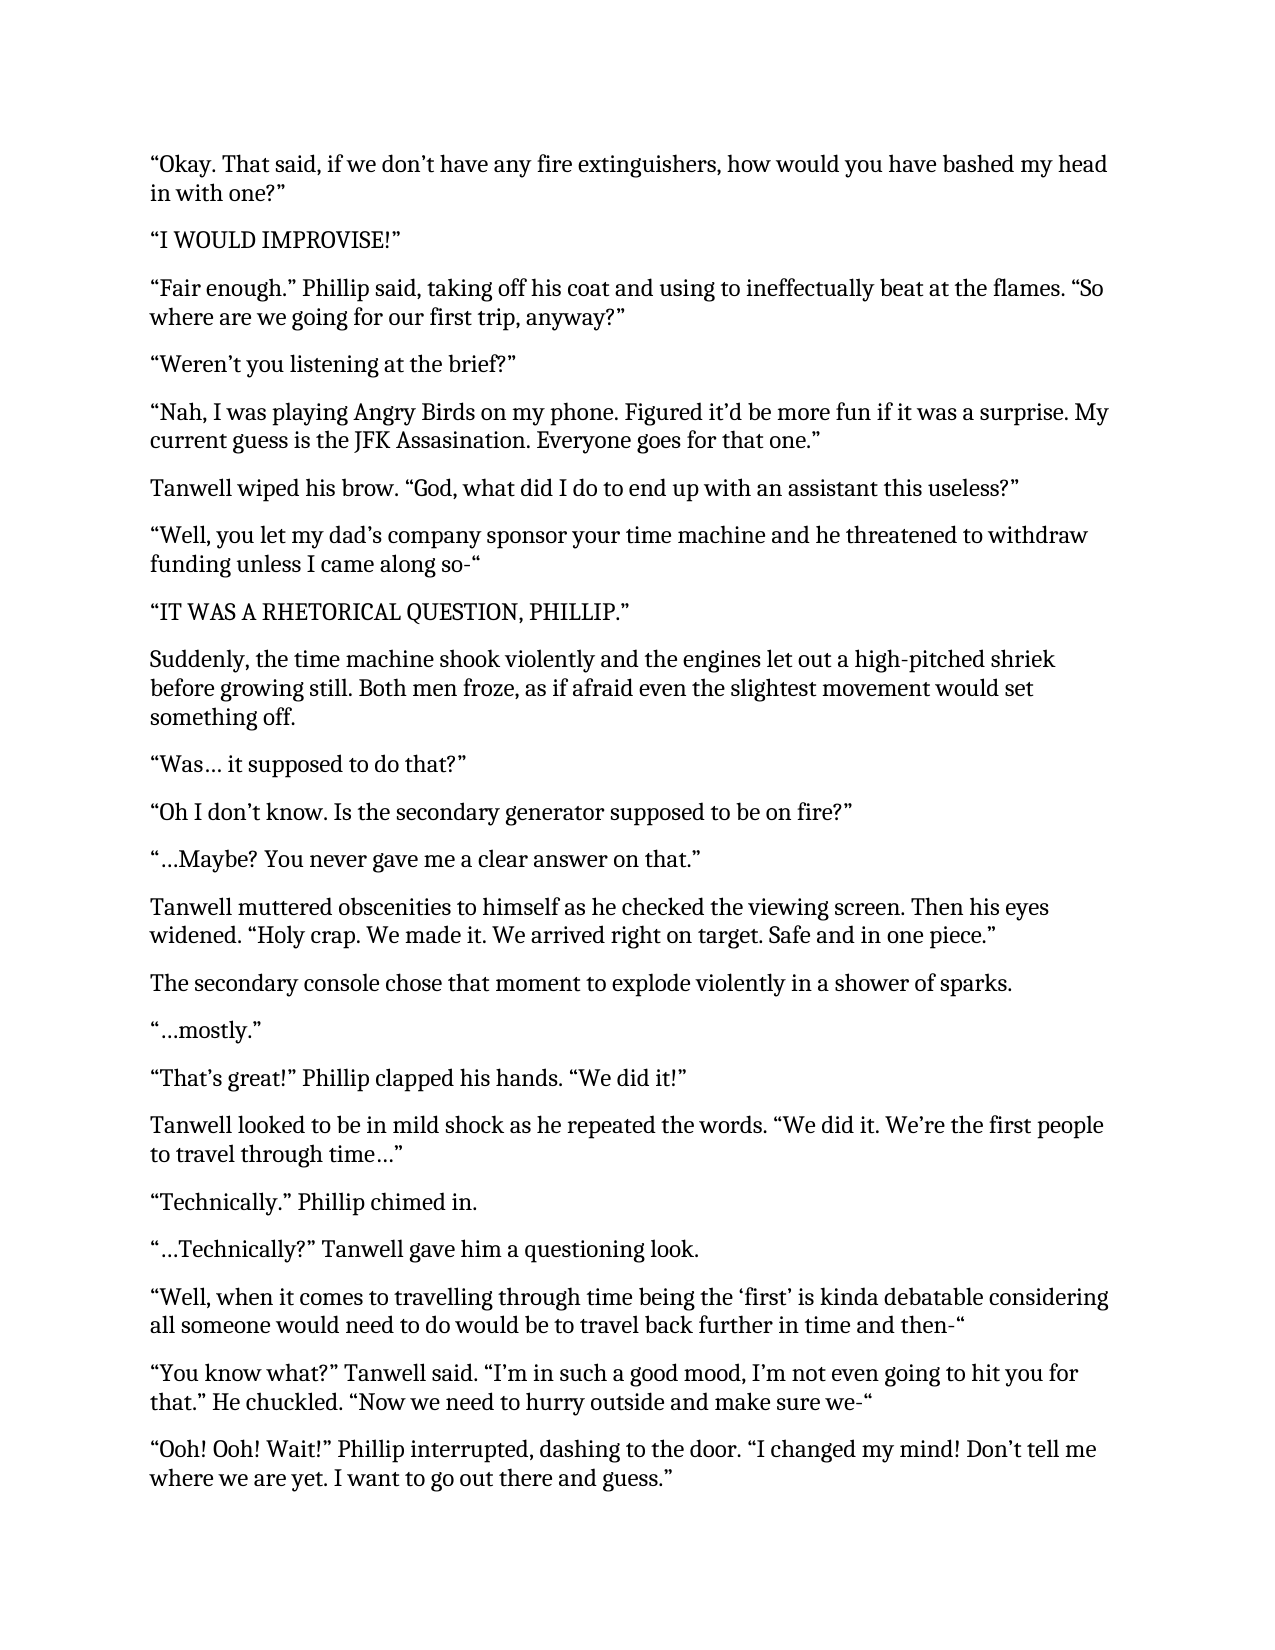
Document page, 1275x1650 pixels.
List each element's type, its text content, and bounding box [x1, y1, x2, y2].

text “Well, when it comes to travelling through time being the ‘first’ is kinda debatable considering all someone would need to do would be to travel back further in time and then-“ [150, 1282, 1125, 1340]
text Tanwell muttered obscenities to himself as he checked the viewing screen. Then his eyes widened. “Holy crap. We made it. We arrived right on target. Safe and in one piece.” [150, 892, 1125, 950]
text “Well, you let my dad’s company sponsor your time machine and he threatened to withdraw funding unless I came along so-“ [150, 521, 1125, 579]
text “IT WAS A RHETORICAL QUESTION, PHILLIP.” [150, 597, 1125, 626]
text “…mostly.” [150, 1016, 1125, 1045]
text “I WOULD IMPROVISE!” [150, 226, 1125, 255]
text “Nah, I was playing Angry Birds on my phone. Figured it’d be more fun if it was a surprise. My current guess is the JFK Assasination. Everyone goes for that one.” [150, 397, 1125, 455]
text “You know what?” Tanwell said. “I’m in such a good mood, I’m not even going to hit you for that.” He chuckled. “Now we need to hurry outside and make sure we-“ [150, 1359, 1125, 1416]
text “Was… it supposed to do that?” [150, 750, 1125, 779]
text Tanwell wiped his brow. “God, what did I do to end up with an assistant this useless?” [150, 474, 1125, 502]
text “…Technically?” Tanwell gave him a questioning look. [150, 1235, 1125, 1264]
text “That’s great!” Phillip clapped his hands. “We did it!” [150, 1064, 1125, 1092]
text Tanwell looked to be in mild shock as he repeated the words. “We did it. We’re the first people to travel through time…” [150, 1111, 1125, 1169]
text Suddenly, the time machine shook violently and the engines let out a high-pitched shriek before growing still. Both men froze, as if afraid even the slightest movement would set something off. [150, 645, 1125, 731]
text “Ooh! Ooh! Wait!” Phillip interrupted, dashing to the door. “I changed my mind! Don’t tell me where we are yet. I want to go out there and guess.” [150, 1435, 1125, 1492]
text The secondary console chose that moment to explode violently in a shower of sparks. [150, 969, 1125, 997]
text “…Maybe? You never gave me a clear answer on that.” [150, 845, 1125, 874]
text “Fair enough.” Phillip said, taking off his coat and using to ineffectually beat at the flames. “So where are we going for our first trip, anyway?” [150, 274, 1125, 331]
text “Weren’t you listening at the brief?” [150, 350, 1125, 379]
text “Oh I don’t know. Is the secondary generator supposed to be on fire?” [150, 797, 1125, 826]
text “Okay. That said, if we don’t have any fire extinguishers, how would you have bashed my head in with one?” [150, 150, 1125, 207]
text “Technically.” Phillip chimed in. [150, 1187, 1125, 1216]
